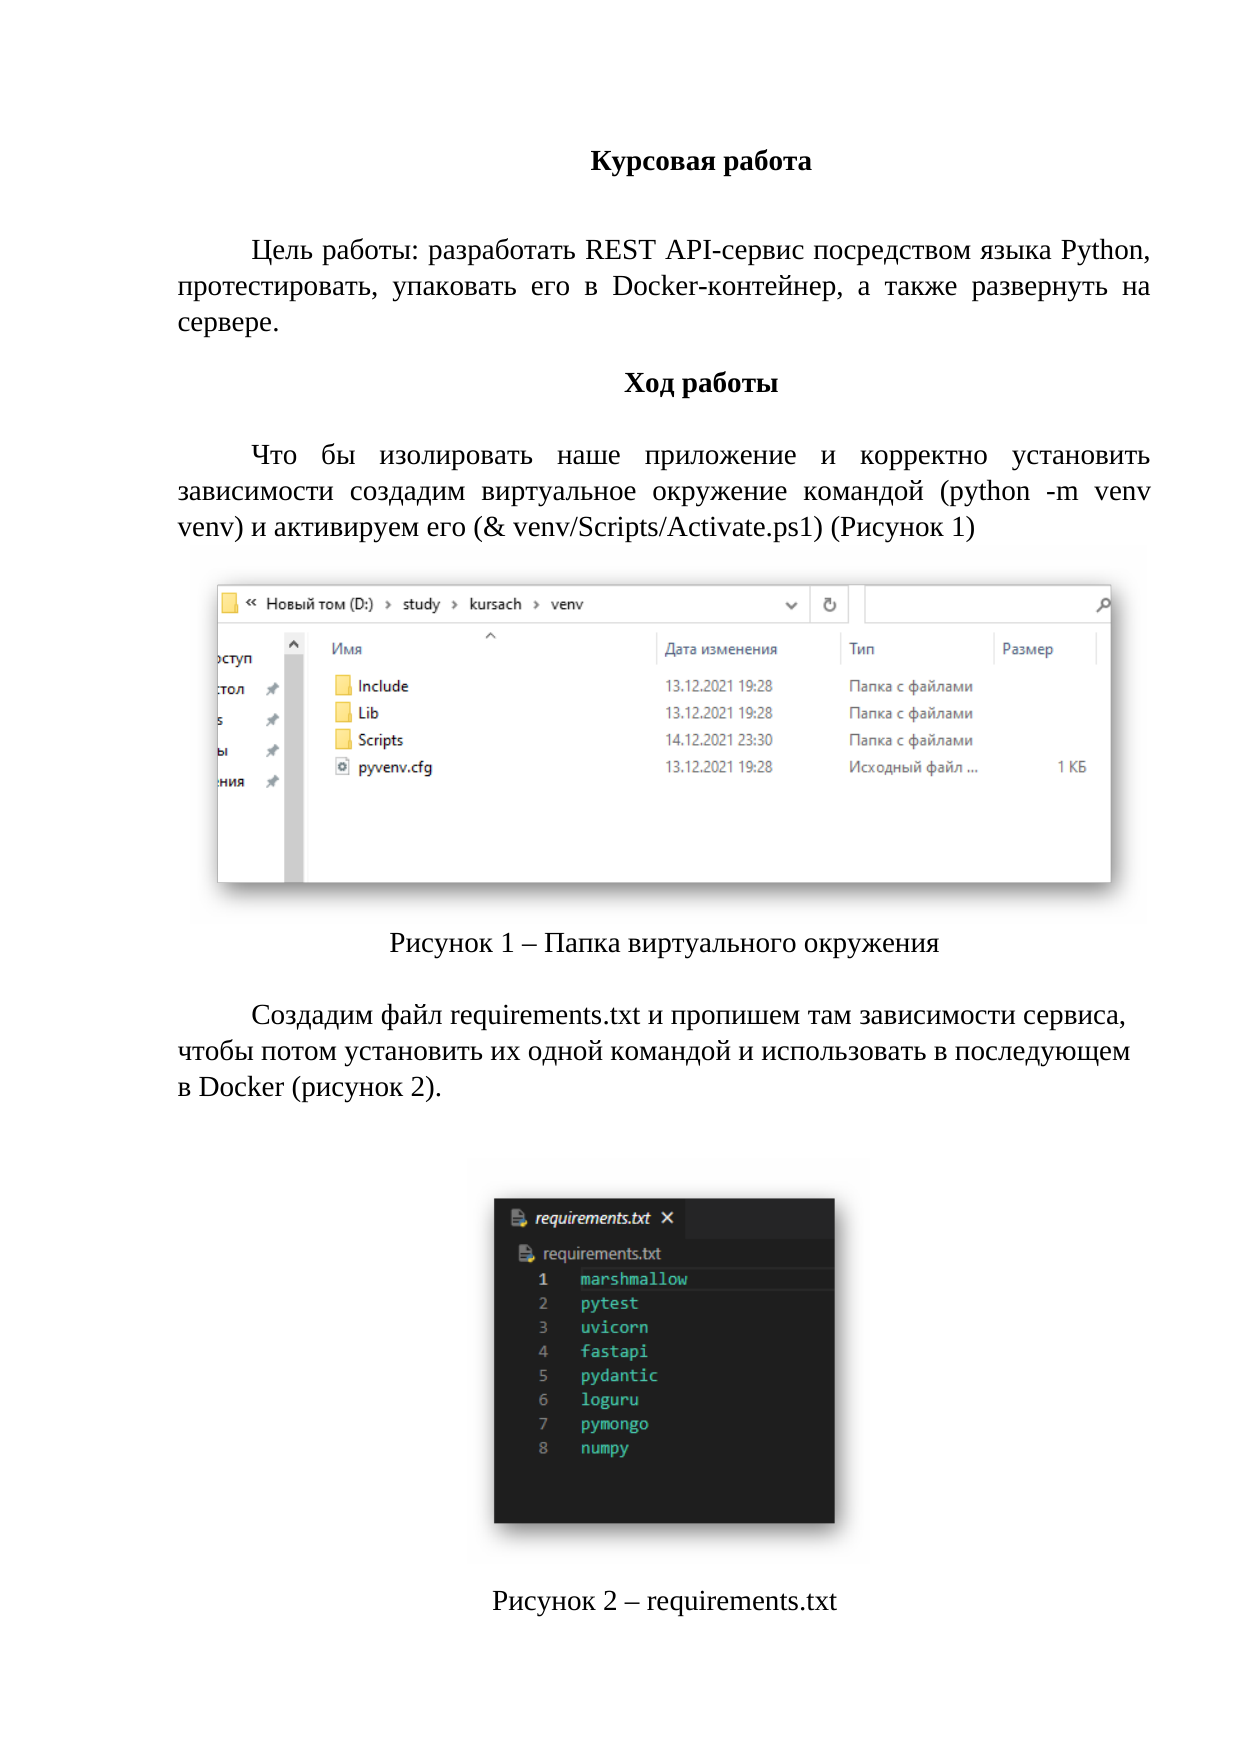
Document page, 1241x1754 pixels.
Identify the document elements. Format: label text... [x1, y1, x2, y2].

text Курсовая работа [251, 143, 1152, 177]
text Создадим файл requirements.txt и пропишем там зависимости сервиса, чтобы потом установить их одной командой и использовать в последующем в Docker (рисунок 2). [177, 997, 1152, 1103]
text Ход работы [251, 366, 1152, 399]
text Что бы изолировать наше приложение и корректно установить зависимости создадим виртуальное окружение командой (python -m venv venv) и активируем его (& venv/Scripts/Activate.ps1) (Рисунок 1) [177, 437, 1152, 543]
text Рисунок 2 – requirements.txt [177, 1583, 1152, 1616]
picture [454, 1158, 875, 1564]
text Рисунок 1 – Папка виртуального окружения [177, 925, 1152, 959]
text Цель работы: разработать REST API-сервис посредством языка Python, протестировать, упаковать его в Docker-контейнер, а также развернуть на сервере. [177, 232, 1152, 338]
picture [177, 545, 1152, 924]
